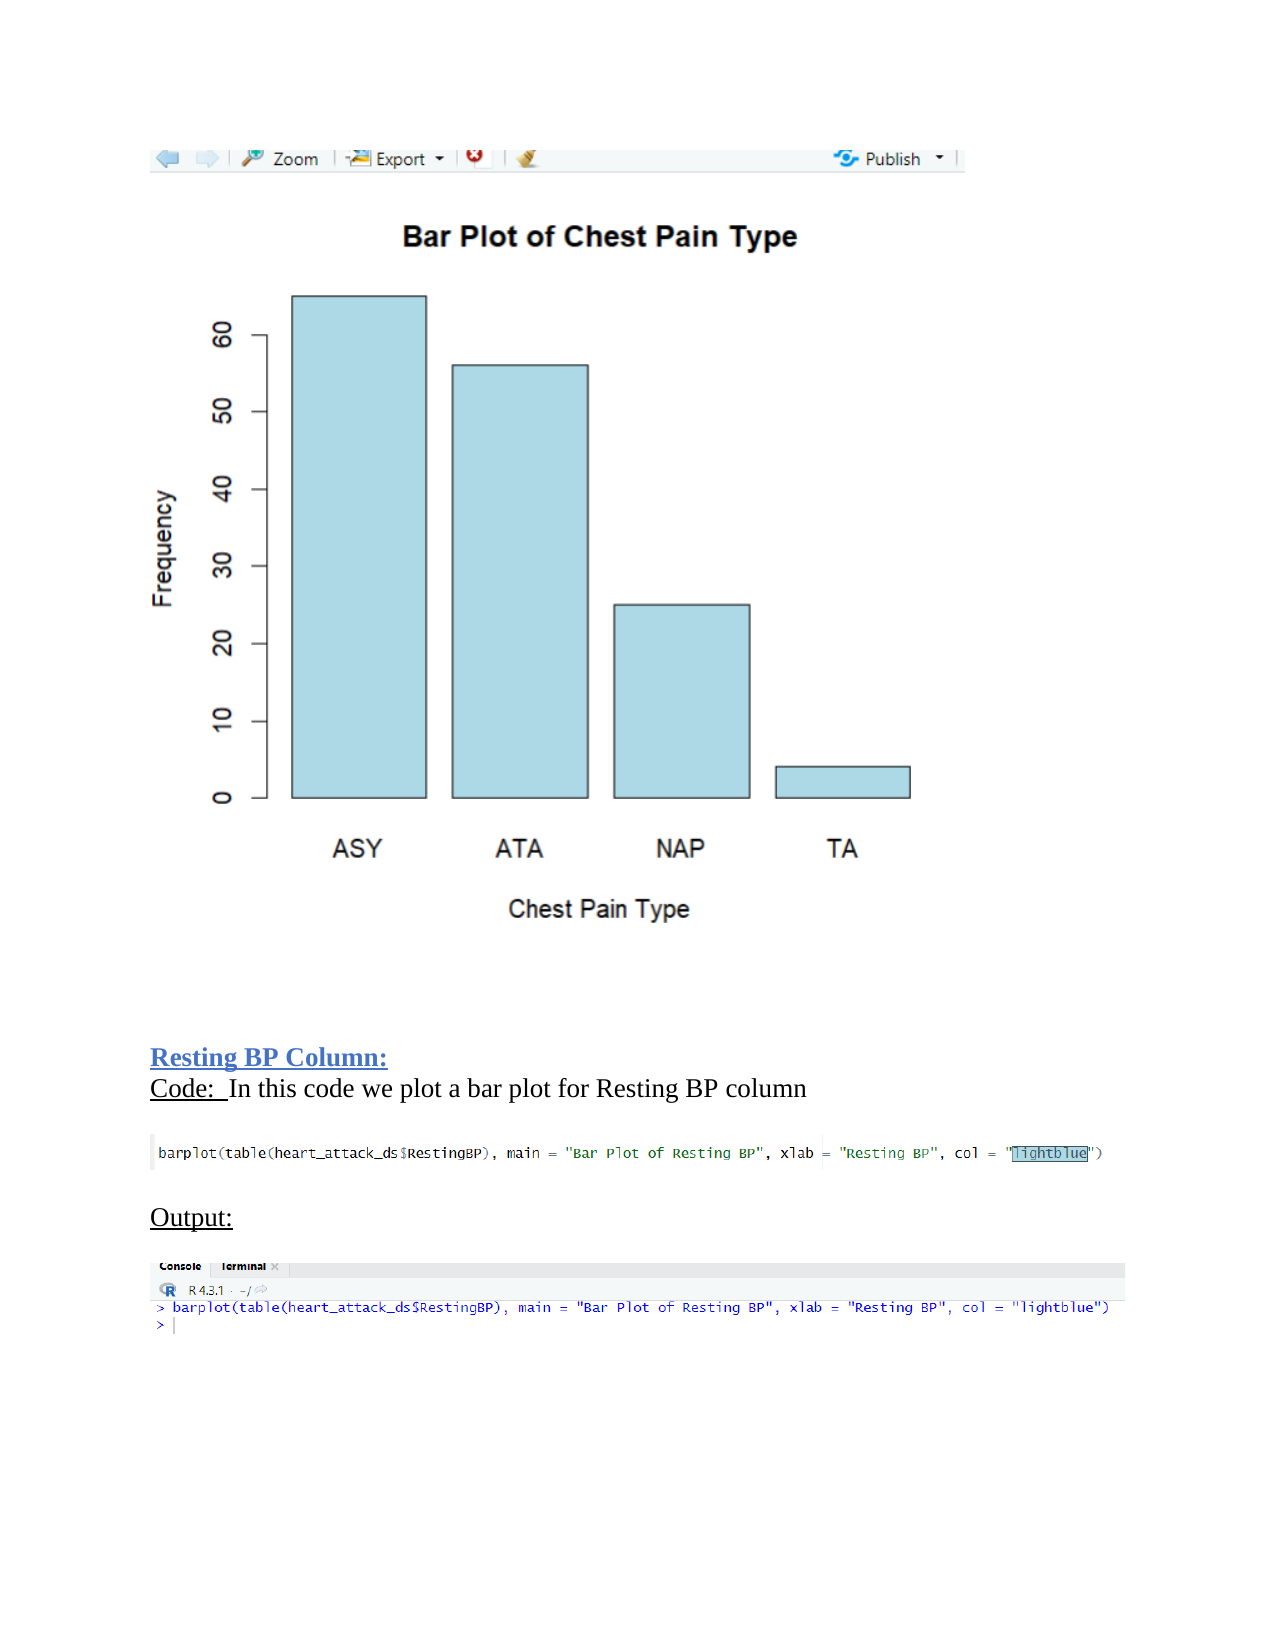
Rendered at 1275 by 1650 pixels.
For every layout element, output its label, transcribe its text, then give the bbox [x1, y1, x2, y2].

text Code: In this code we plot a bar plot for Resting BP column [150, 1072, 1125, 1103]
picture [150, 1134, 1125, 1170]
text Resting BP Column: [150, 1041, 1125, 1072]
picture [150, 150, 965, 948]
picture [150, 1263, 1125, 1354]
text Output: [150, 1201, 1125, 1232]
